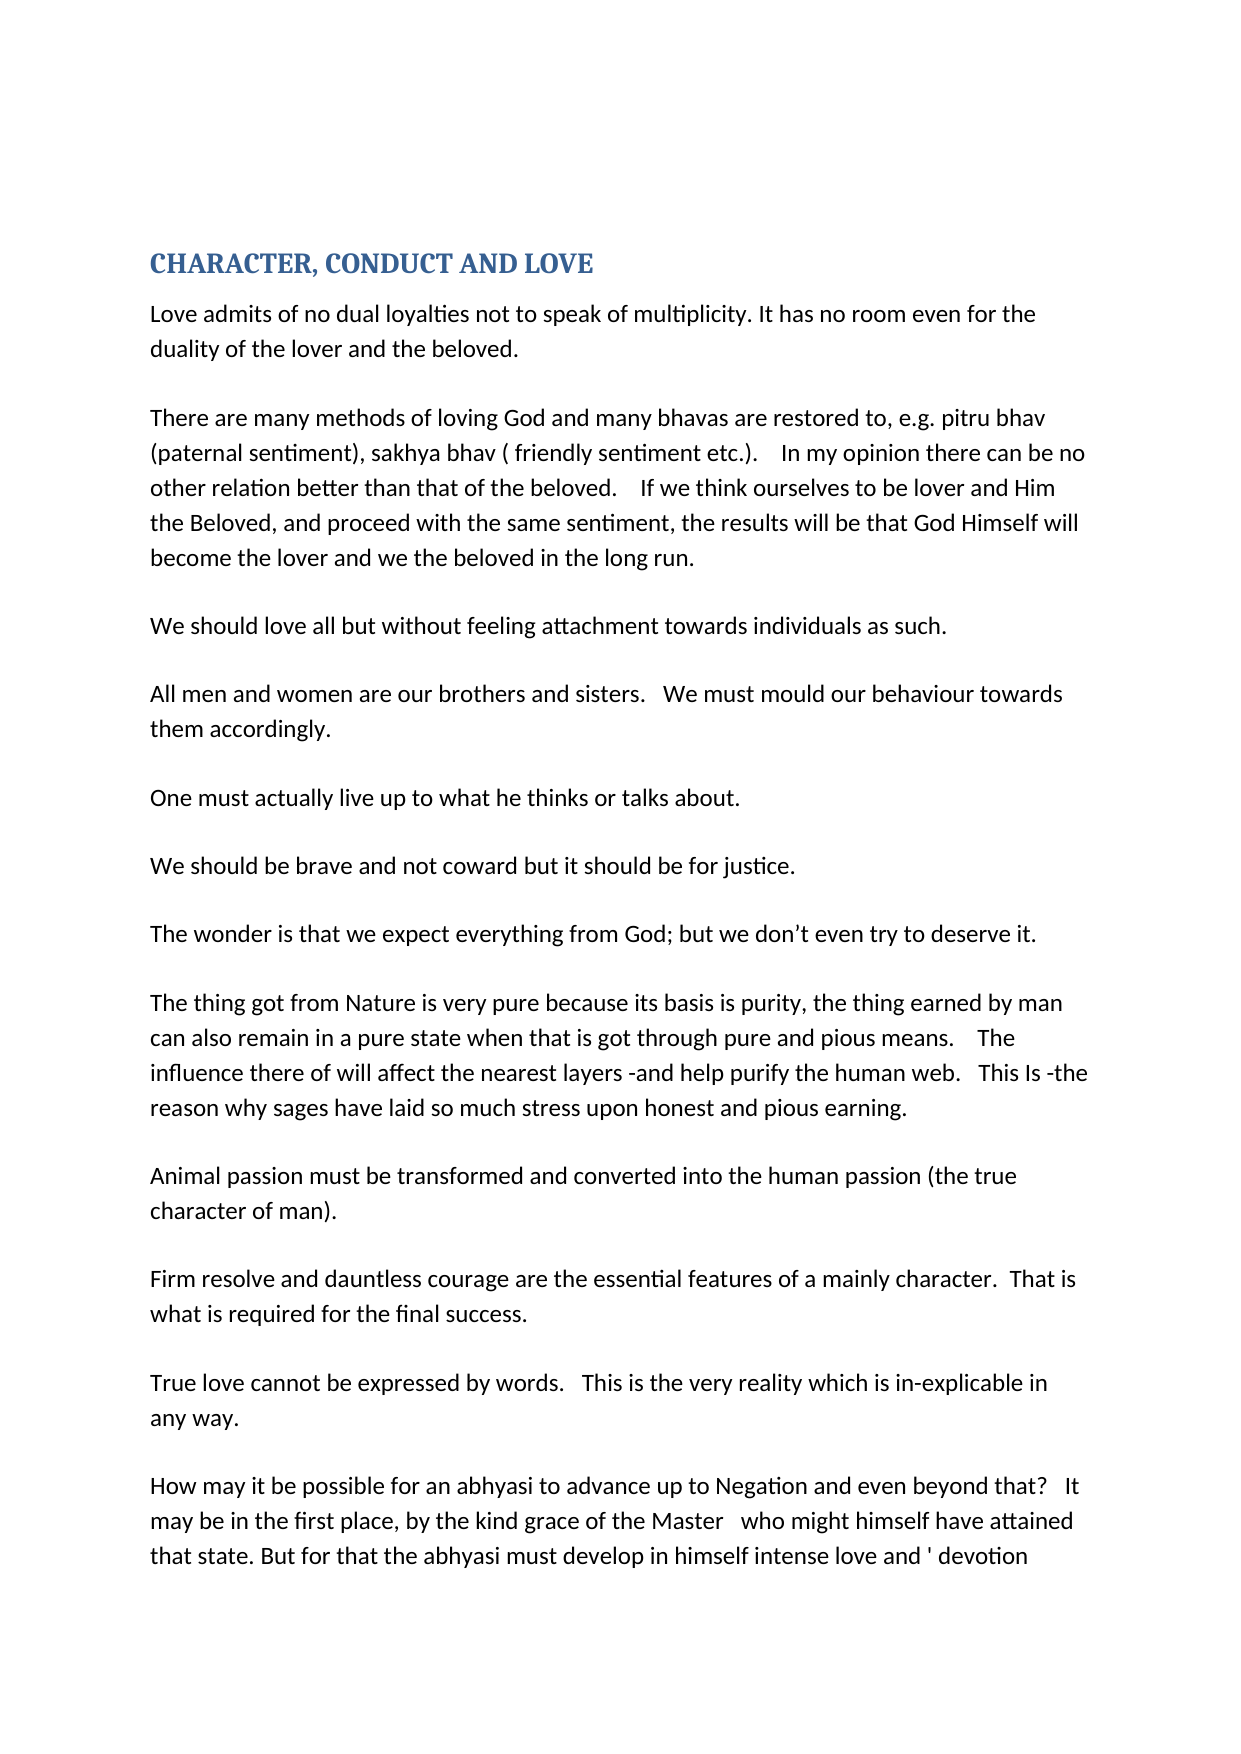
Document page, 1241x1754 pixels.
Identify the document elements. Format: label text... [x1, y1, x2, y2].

text All men and women are our brothers and sisters. We must mould our behaviour towards them accordingly. [150, 678, 1090, 744]
text One must actually live up to what he thinks or talks about. [150, 782, 1090, 812]
text Firm resolve and dauntless courage are the essential features of a mainly character. That is what is required for the final success. [150, 1263, 1090, 1329]
text We should be brave and not coward but it should be for justice. [150, 850, 1090, 881]
text Love admits of no dual loyalties not to speak of multiplicity. It has no room even for the duality of the lover and the beloved. [150, 298, 1090, 364]
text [150, 1470, 1090, 1571]
text True love cannot be expressed by words. This is the very reality which is in-explicable in any way. [150, 1367, 1090, 1432]
text We should love all but without feeling attachment towards individuals as such. [150, 610, 1090, 641]
text The thing got from Nature is very pure because its basis is purity, the thing earned by man can also remain in a pure state when that is got through pure and pious means. The influence there of will affect the nearest layers -and help purify the human web. This Is -the reason why sages have laid so much stress upon honest and pious earning. [150, 987, 1090, 1122]
text Animal passion must be transformed and converted into the human passion (the true character of man). [150, 1160, 1090, 1226]
text There are many methods of loving God and many bhavas are restored to, e.g. pitru bhav (paternal sentiment), sakhya bhav ( friendly sentiment etc.). In my opinion there can be no other relation better than that of the beloved. If we think ourselves to be lover and Him the Beloved, and proceed with the same sentiment, the results will be that God Himself will become the lover and we the beloved in the long run. [150, 402, 1090, 572]
text CHARACTER, CONDUCT AND LOVE [150, 247, 1090, 281]
text The wonder is that we expect everything from God; but we don’t even try to deserve it. [150, 918, 1090, 949]
